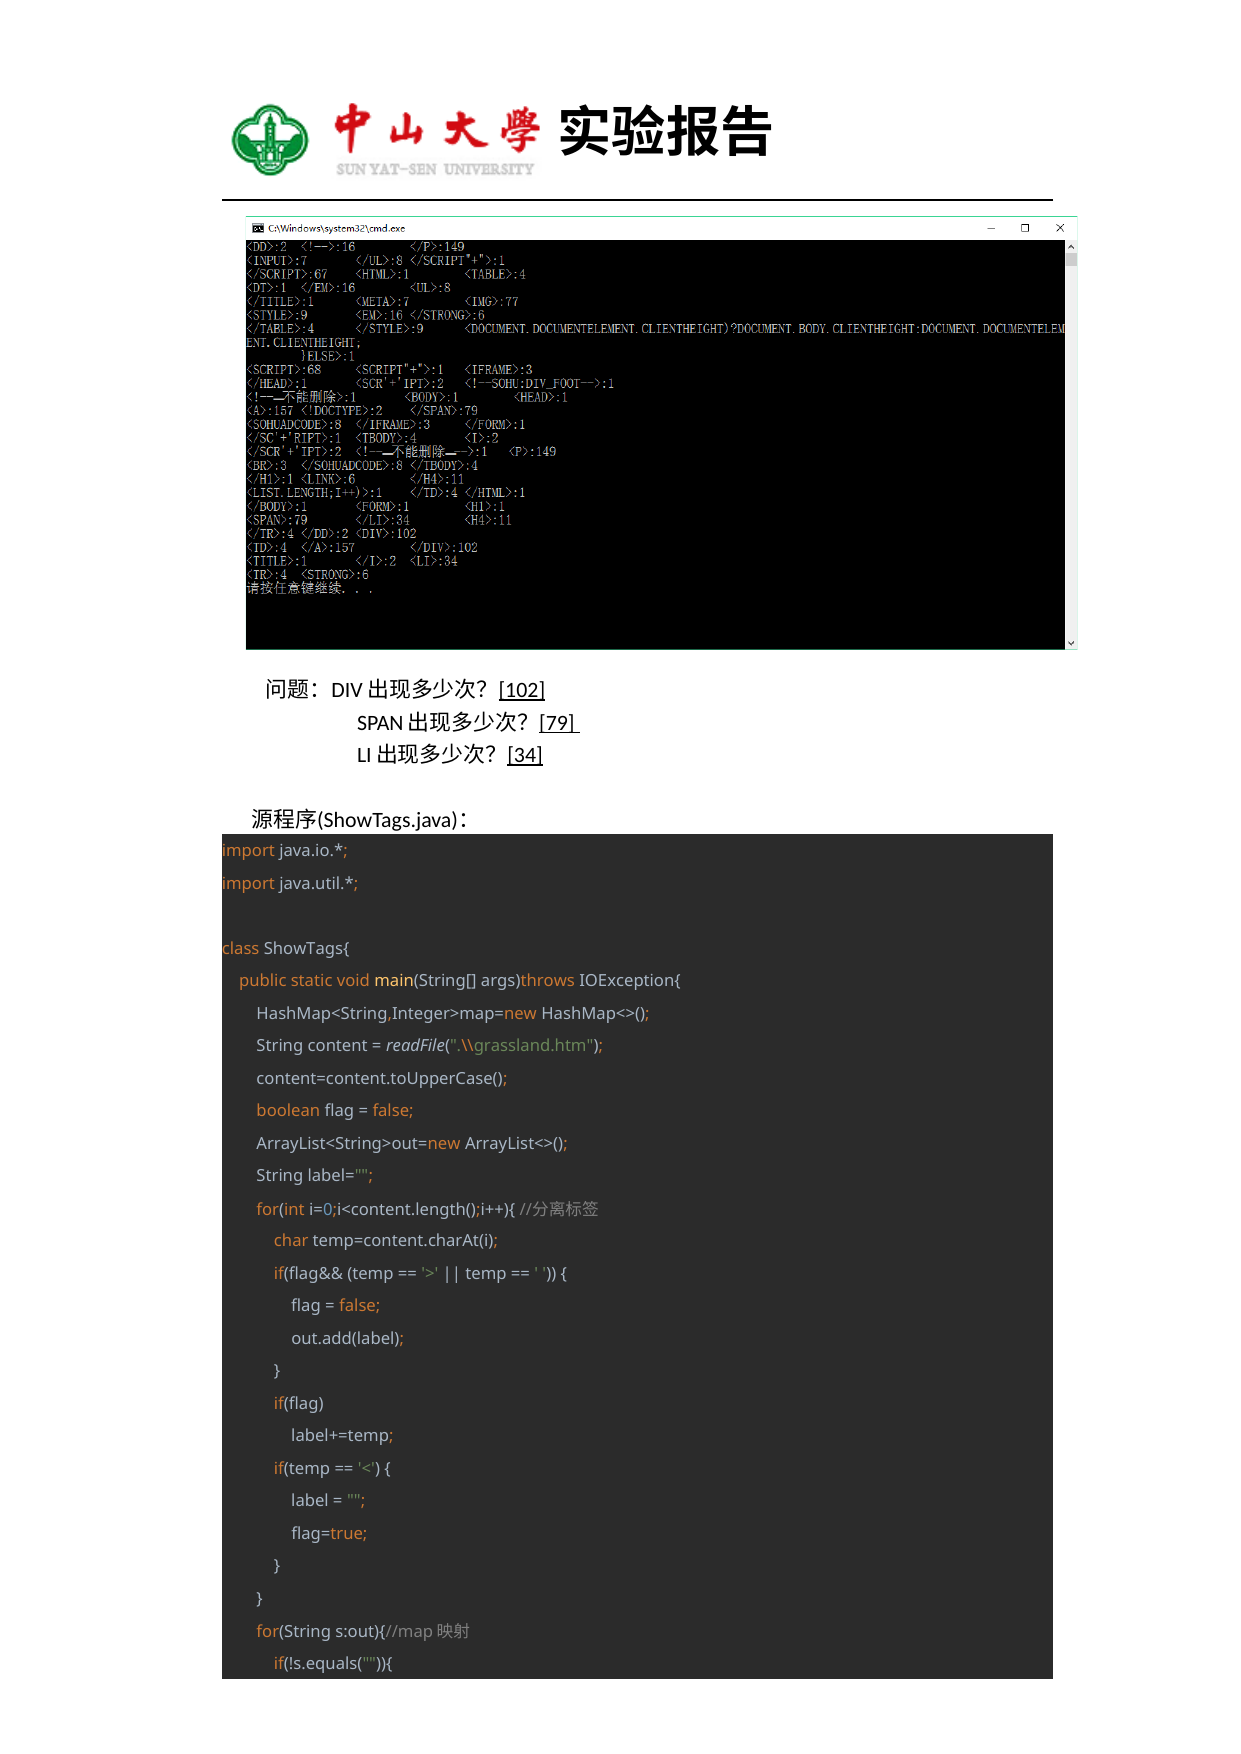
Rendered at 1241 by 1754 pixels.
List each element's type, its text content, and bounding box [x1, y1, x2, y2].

text SPAN出现多少次？[79] [269, 704, 1053, 737]
picture [245, 216, 1078, 650]
text import java.io.*; [222, 834, 1053, 867]
text 源程序(ShowTags.java)： [222, 802, 1053, 834]
text 问题：DIV出现多少次？[102] [246, 672, 1053, 704]
text import java.util.*; [222, 867, 1053, 899]
text LI出现多少次？[34] [269, 737, 1053, 769]
picture [221, 98, 543, 182]
